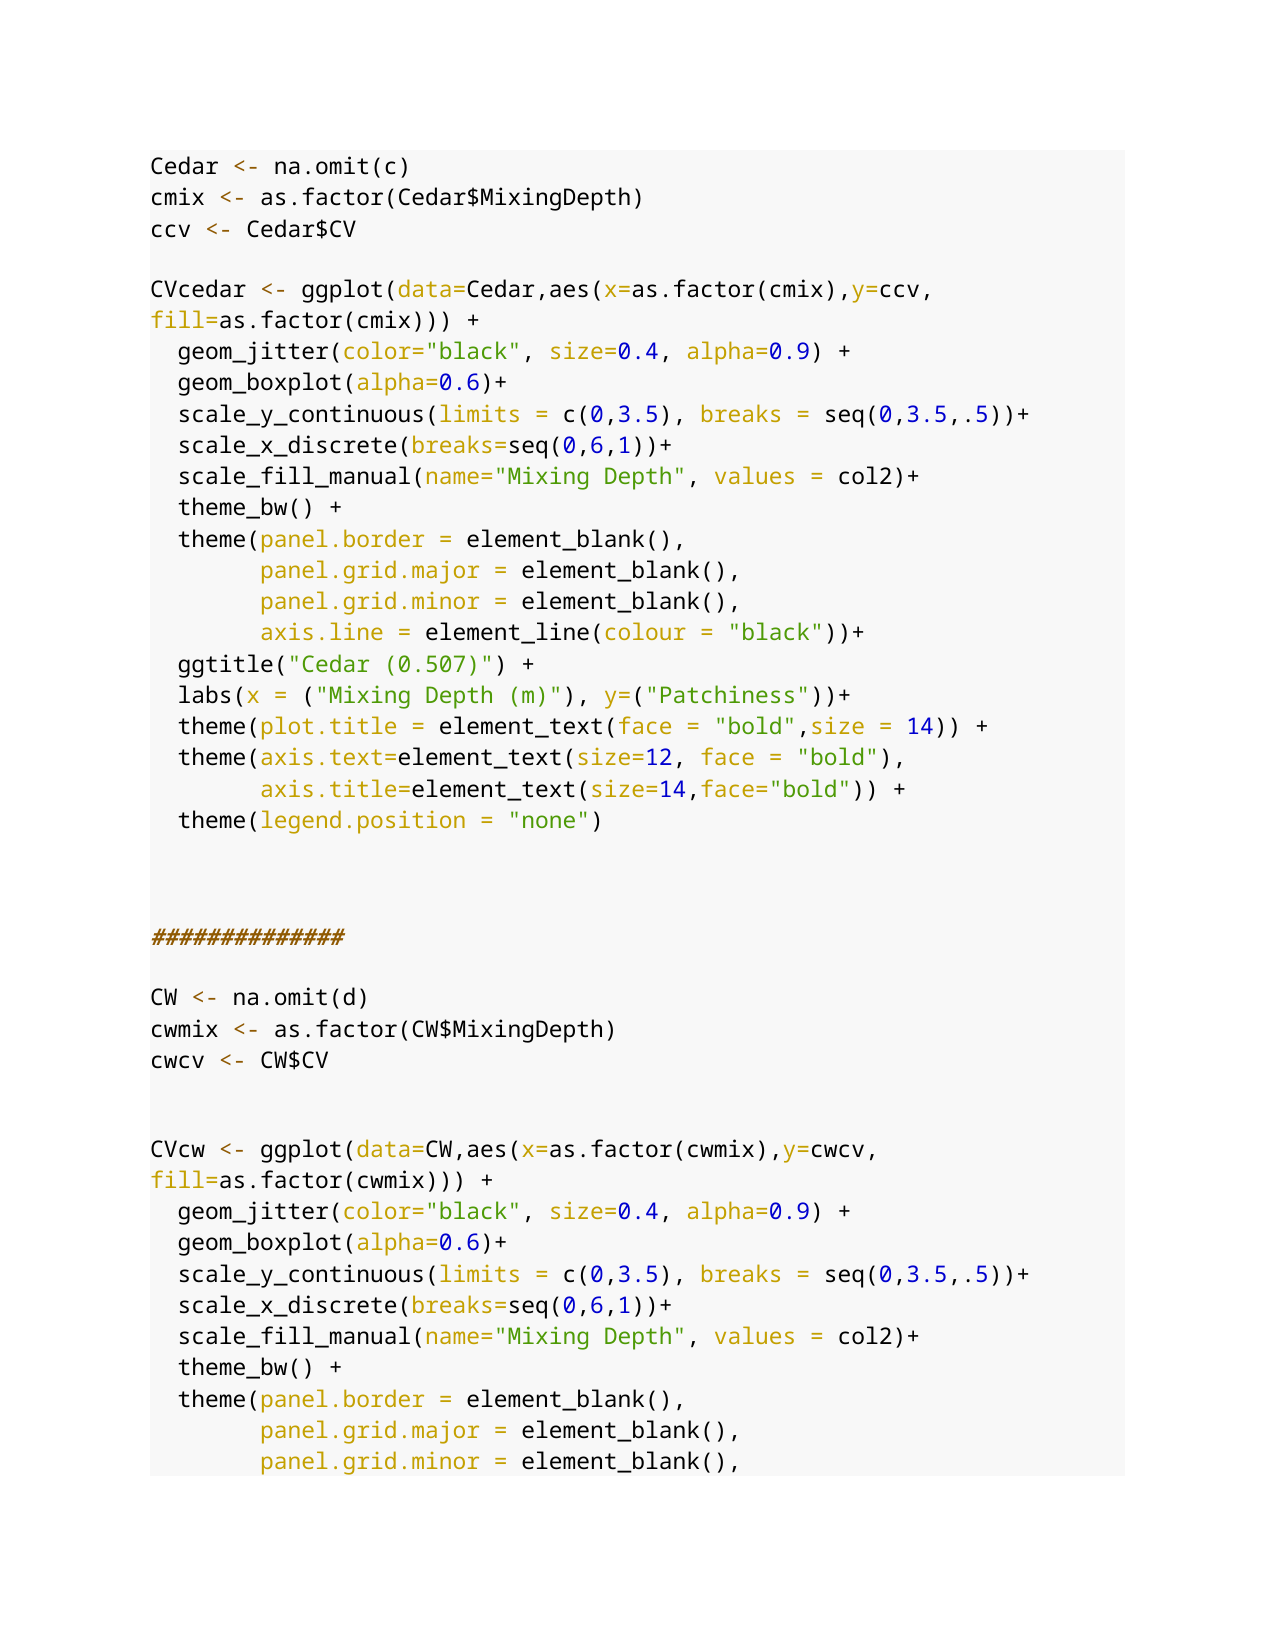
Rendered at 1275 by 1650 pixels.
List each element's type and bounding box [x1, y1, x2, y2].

text [150, 150, 1125, 1476]
